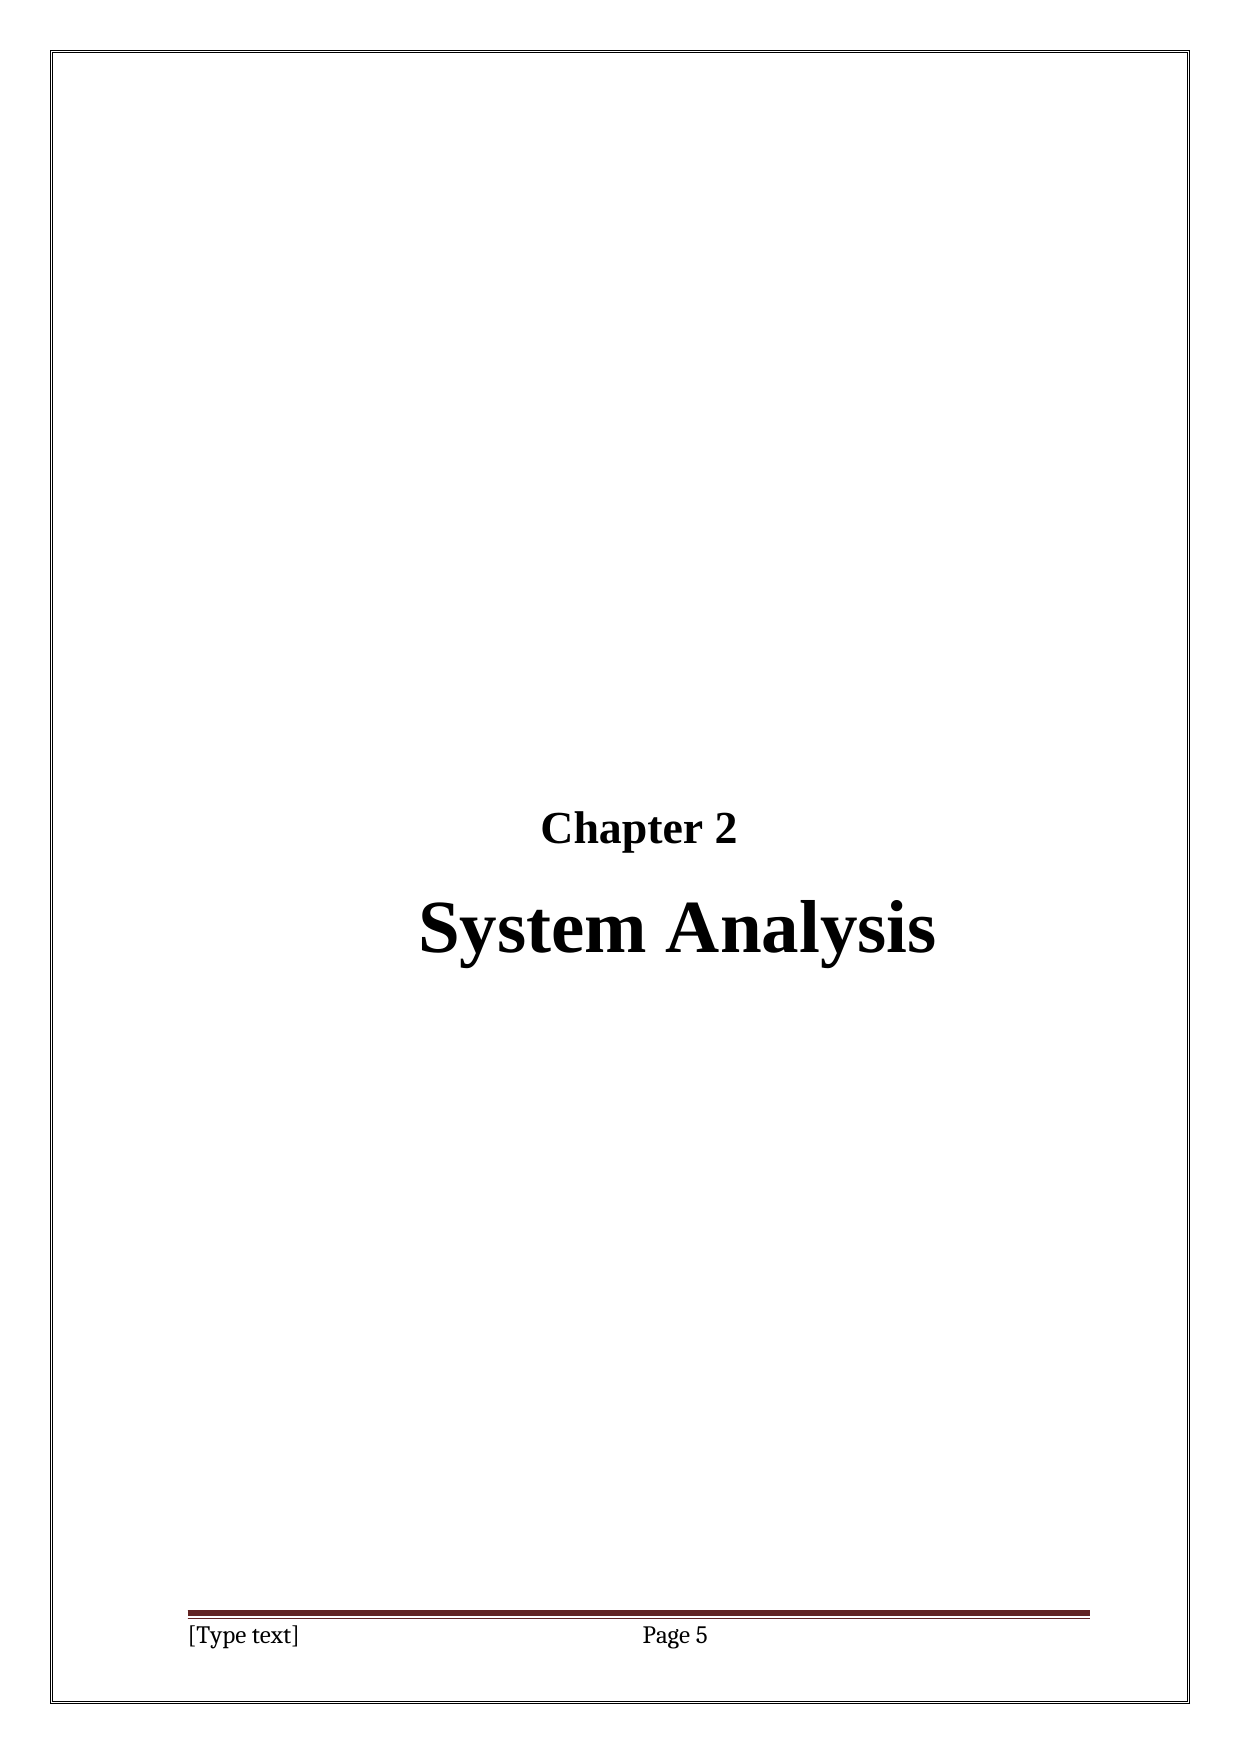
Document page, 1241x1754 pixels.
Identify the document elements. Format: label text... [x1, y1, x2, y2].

list System Analysis [248, 882, 1106, 1001]
text Chapter 2 [187, 801, 1090, 853]
